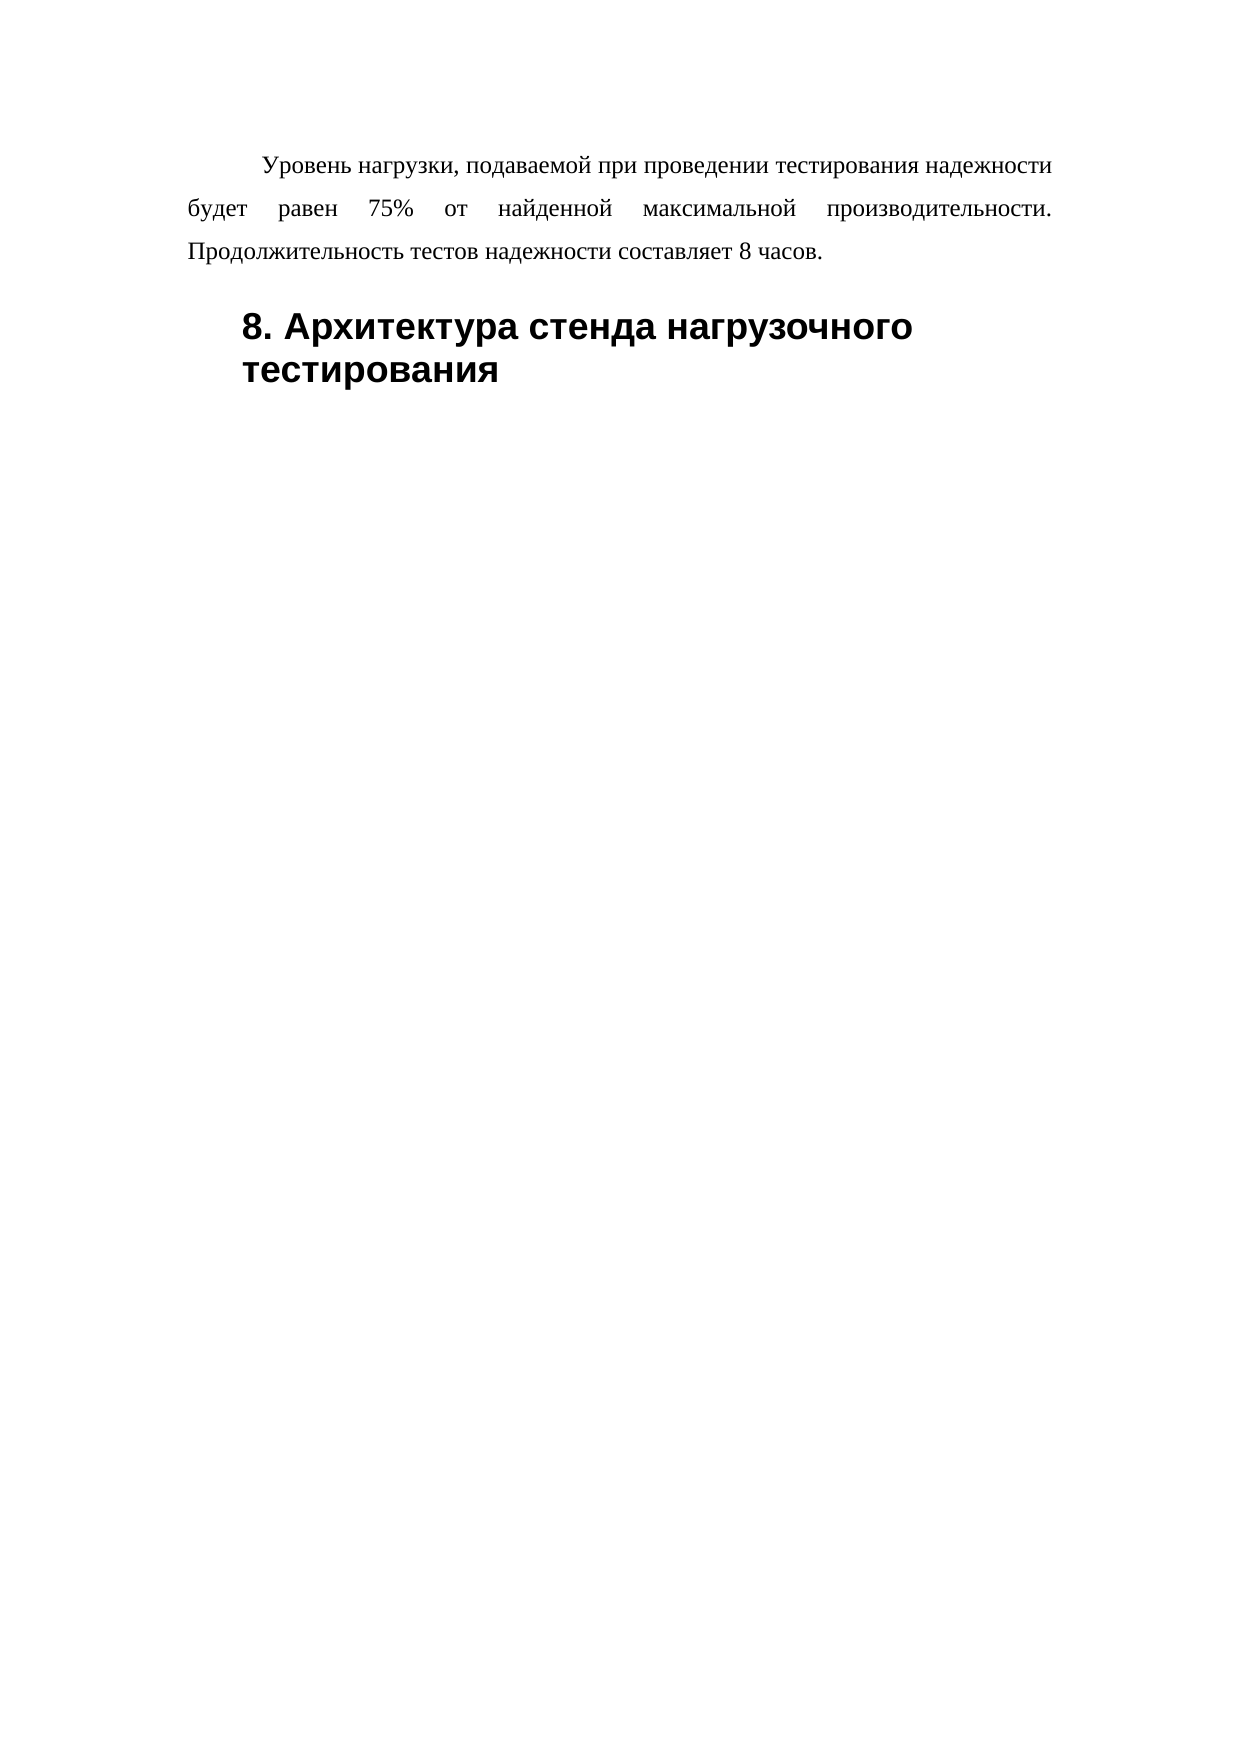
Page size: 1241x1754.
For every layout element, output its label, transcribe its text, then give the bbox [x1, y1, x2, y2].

text Уровень нагрузки, подаваемой при проведении тестирования надежности будет равен 75% от найденной максимальной производительности. Продолжительность тестов надежности составляет 8 часов. [187, 150, 1053, 265]
list Архитектура стенда нагрузочного тестирования [242, 304, 1053, 391]
